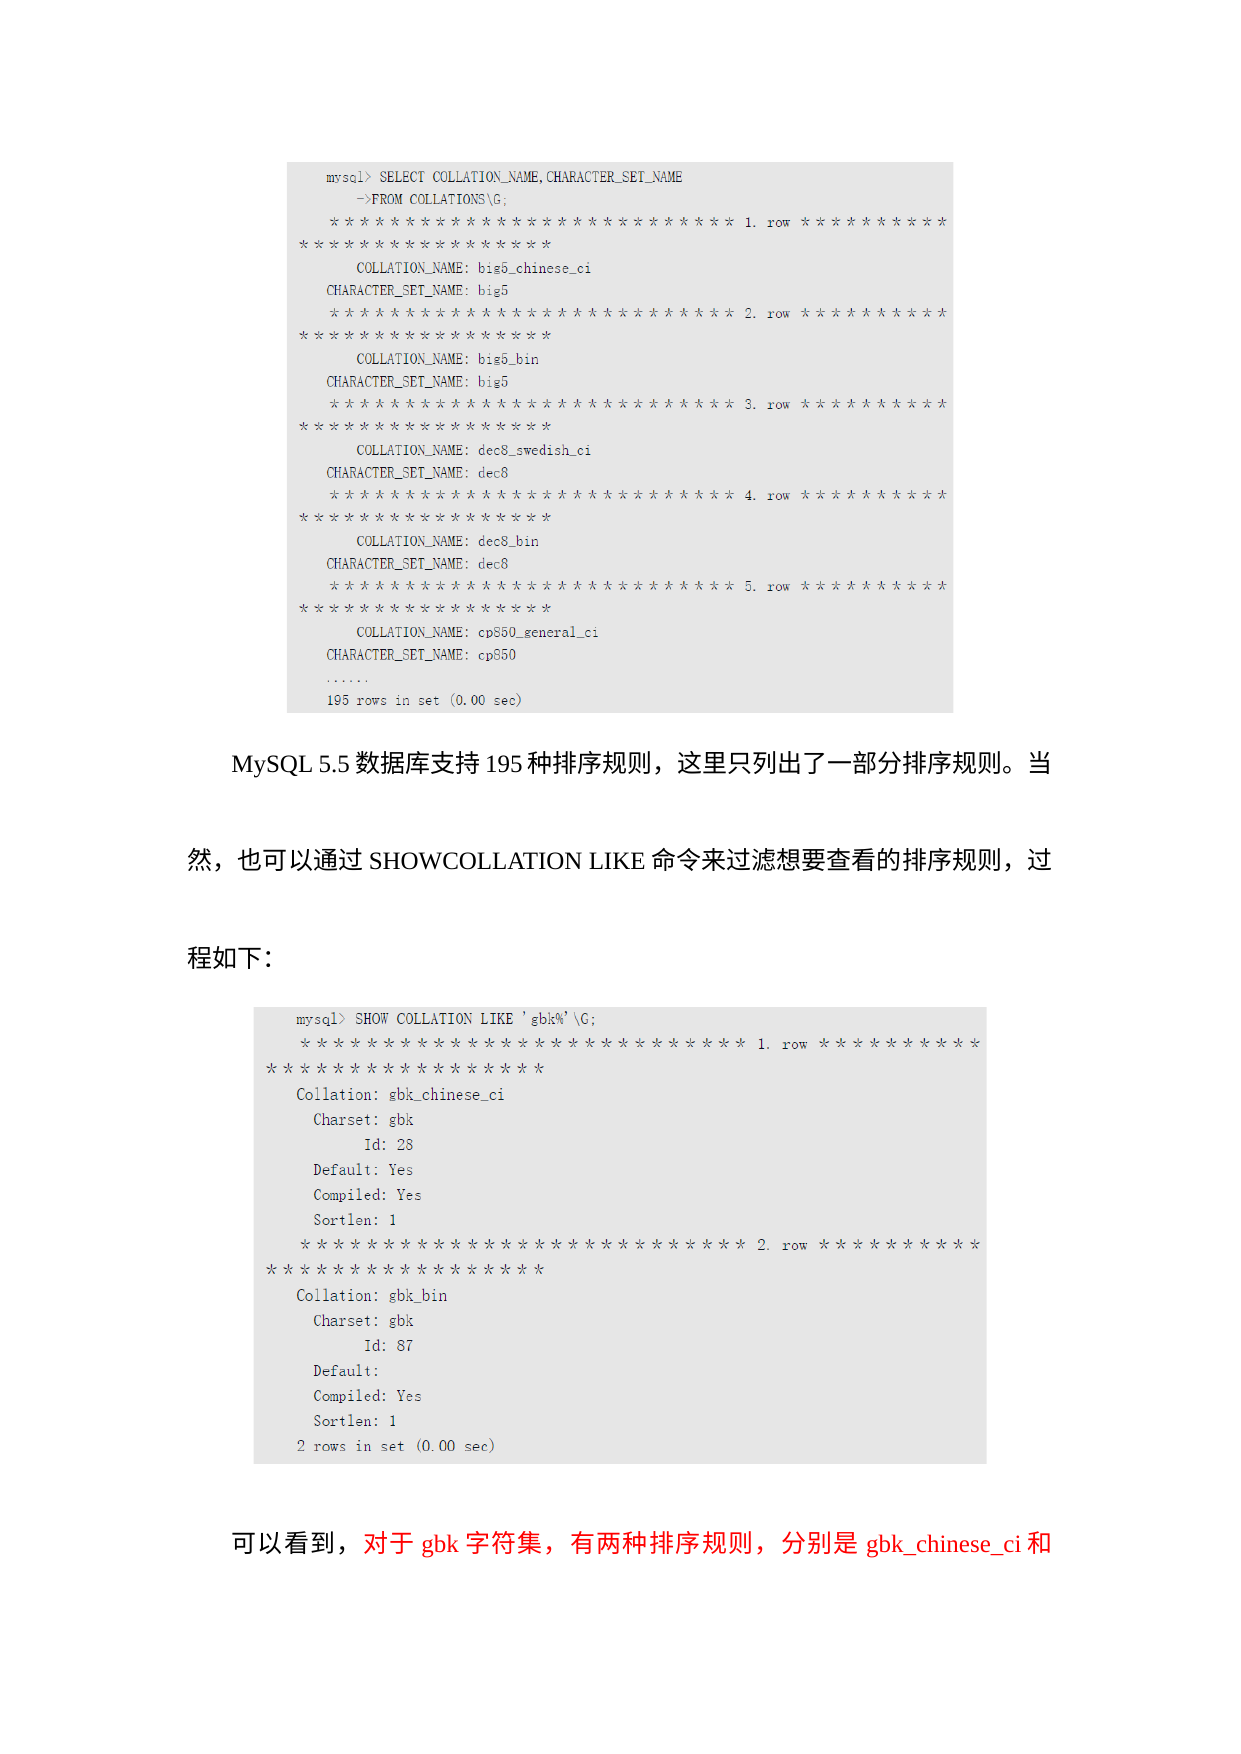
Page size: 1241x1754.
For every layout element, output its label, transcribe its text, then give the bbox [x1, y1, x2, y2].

picture [253, 1007, 987, 1464]
text MySQL 5.5数据库支持195种排序规则，这里只列出了一部分排序规则。当然，也可以通过SHOWCOLLATION LIKE命令来过滤想要查看的排序规则，过程如下： [187, 729, 1053, 989]
picture [286, 162, 954, 713]
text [187, 1509, 1053, 1574]
